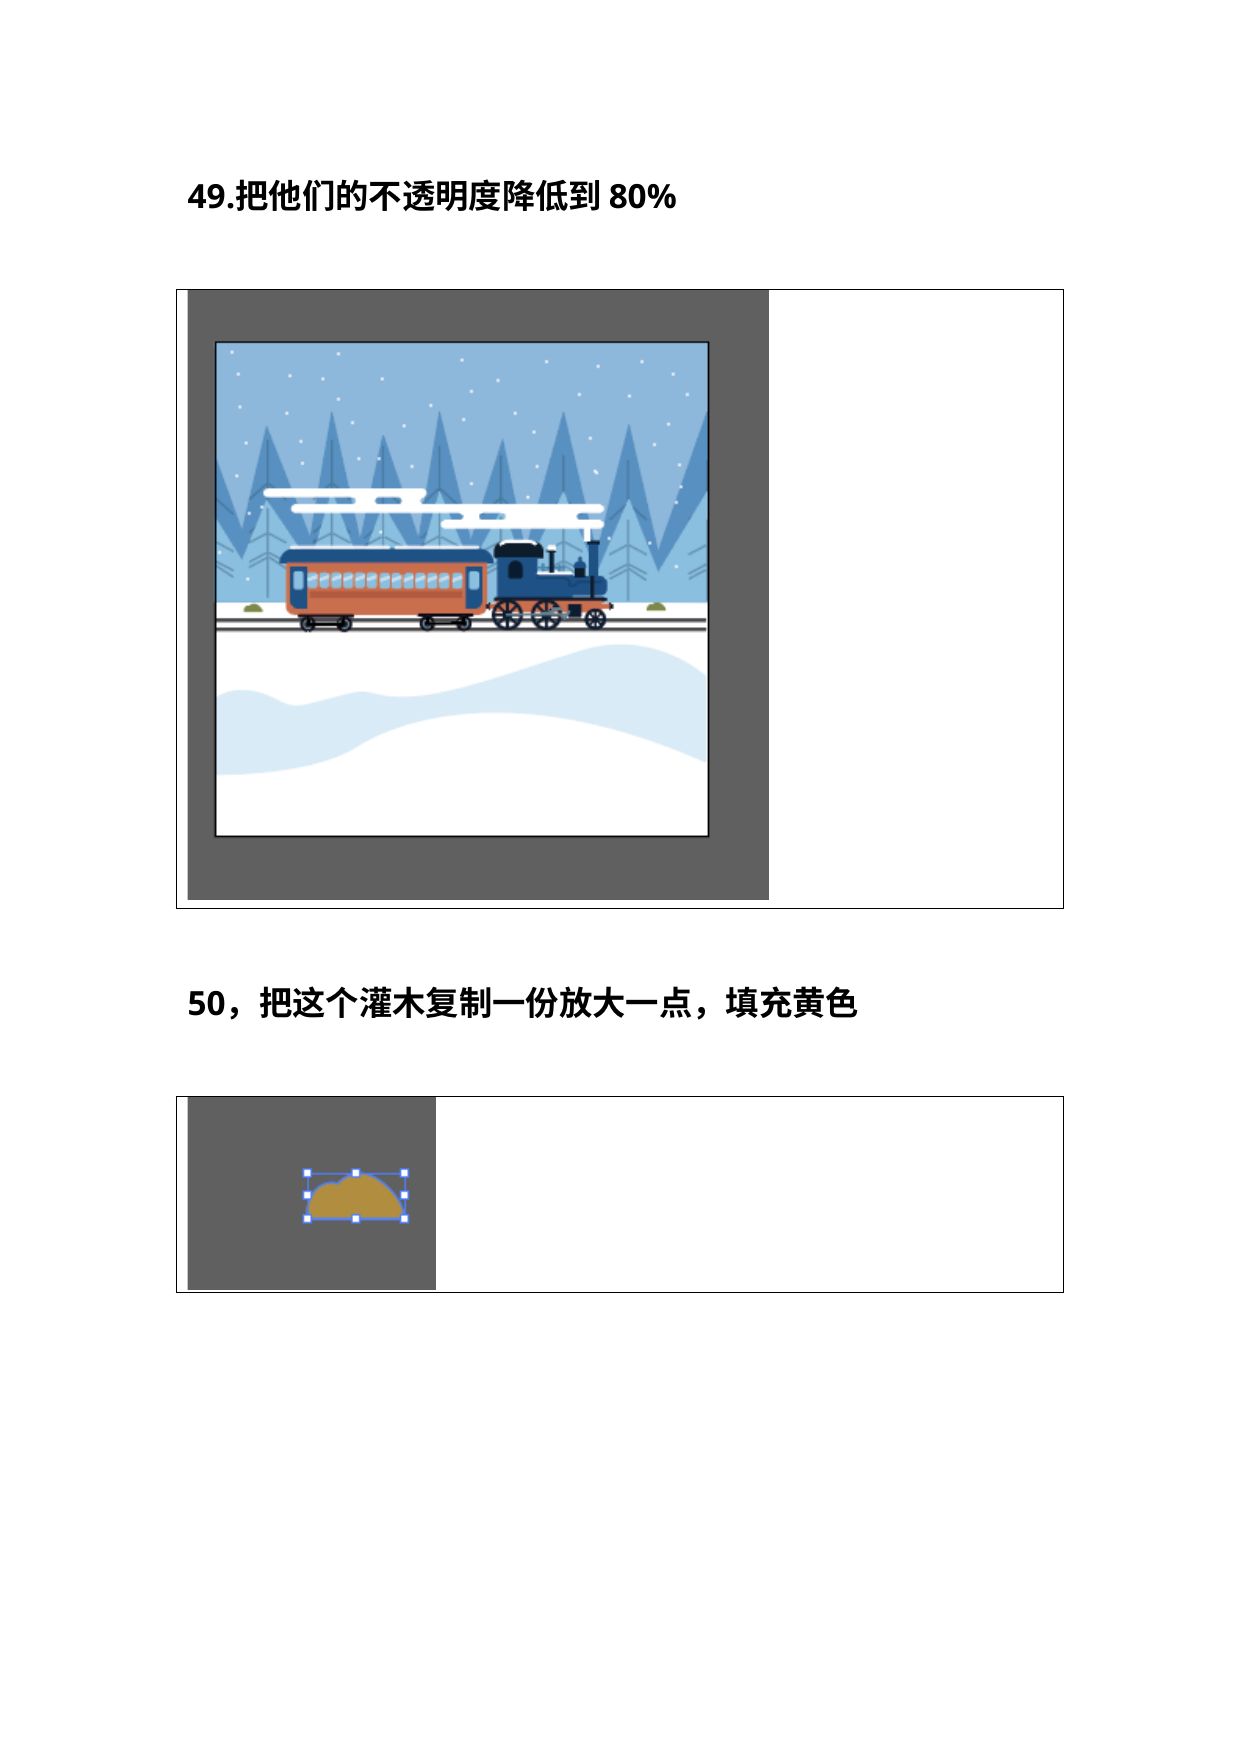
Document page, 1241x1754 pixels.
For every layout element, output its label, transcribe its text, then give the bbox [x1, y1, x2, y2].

subtitle 50，把这个灌木复制一份放大一点，填充黄色 [187, 968, 1053, 1033]
subtitle 49.把他们的不透明度降低到80% [187, 162, 1053, 227]
picture [187, 290, 769, 900]
picture [187, 1097, 436, 1290]
table_header [177, 290, 1063, 908]
table_header [177, 1097, 1063, 1292]
